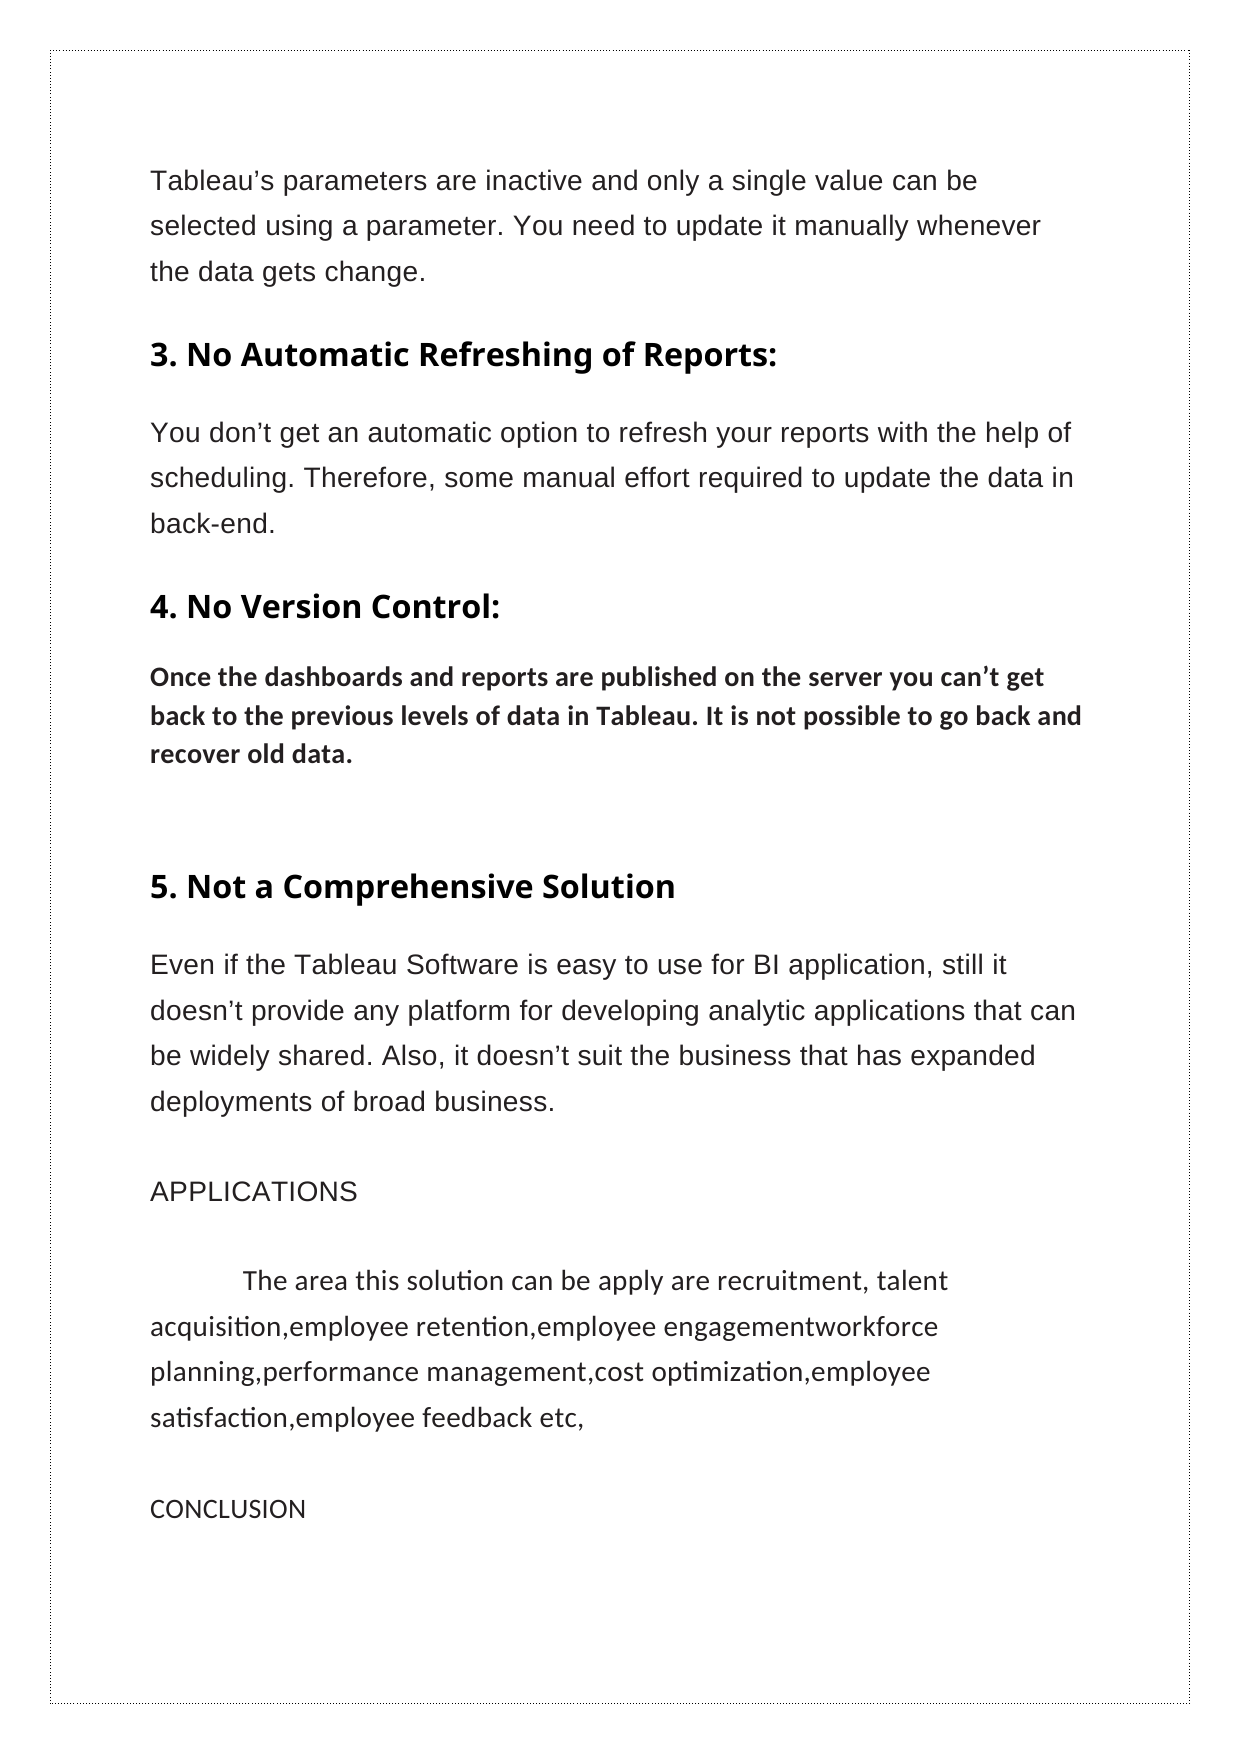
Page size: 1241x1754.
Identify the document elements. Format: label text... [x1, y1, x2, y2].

subtitle 3. No Automatic Refreshing of Reports: [150, 332, 1090, 376]
subtitle 5. Not a Comprehensive Solution [150, 864, 1090, 908]
text Tableau’s parameters are inactive and only a single value can be selected using a parameter. You need to update it manually whenever the data gets change. [150, 150, 1090, 287]
text CONCLUSION [150, 1479, 1090, 1525]
subtitle Once the dashboards and reports are published on the server you can’t get back to the previous levels of data in Tableau. It is not possible to go back and recover old data. [150, 654, 1090, 771]
text The area this solution can be apply are recruitment, talent acquisition,employee retention,employee engagementworkforce planning,performance management,cost optimization,employee satisfaction,employee feedback etc, [150, 1252, 1090, 1435]
text APPLICATIONS [150, 1162, 1090, 1207]
text Even if the Tableau Software is easy to use for BI application, still it doesn’t provide any platform for developing analytic applications that can be widely shared. Also, it doesn’t suit the business that has expanded deployments of broad business. [150, 934, 1090, 1117]
text You don’t get an automatic option to refresh your reports with the help of scheduling. Therefore, some manual effort required to update the data in back-end. [150, 402, 1090, 539]
subtitle 4. No Version Control: [150, 584, 1090, 628]
